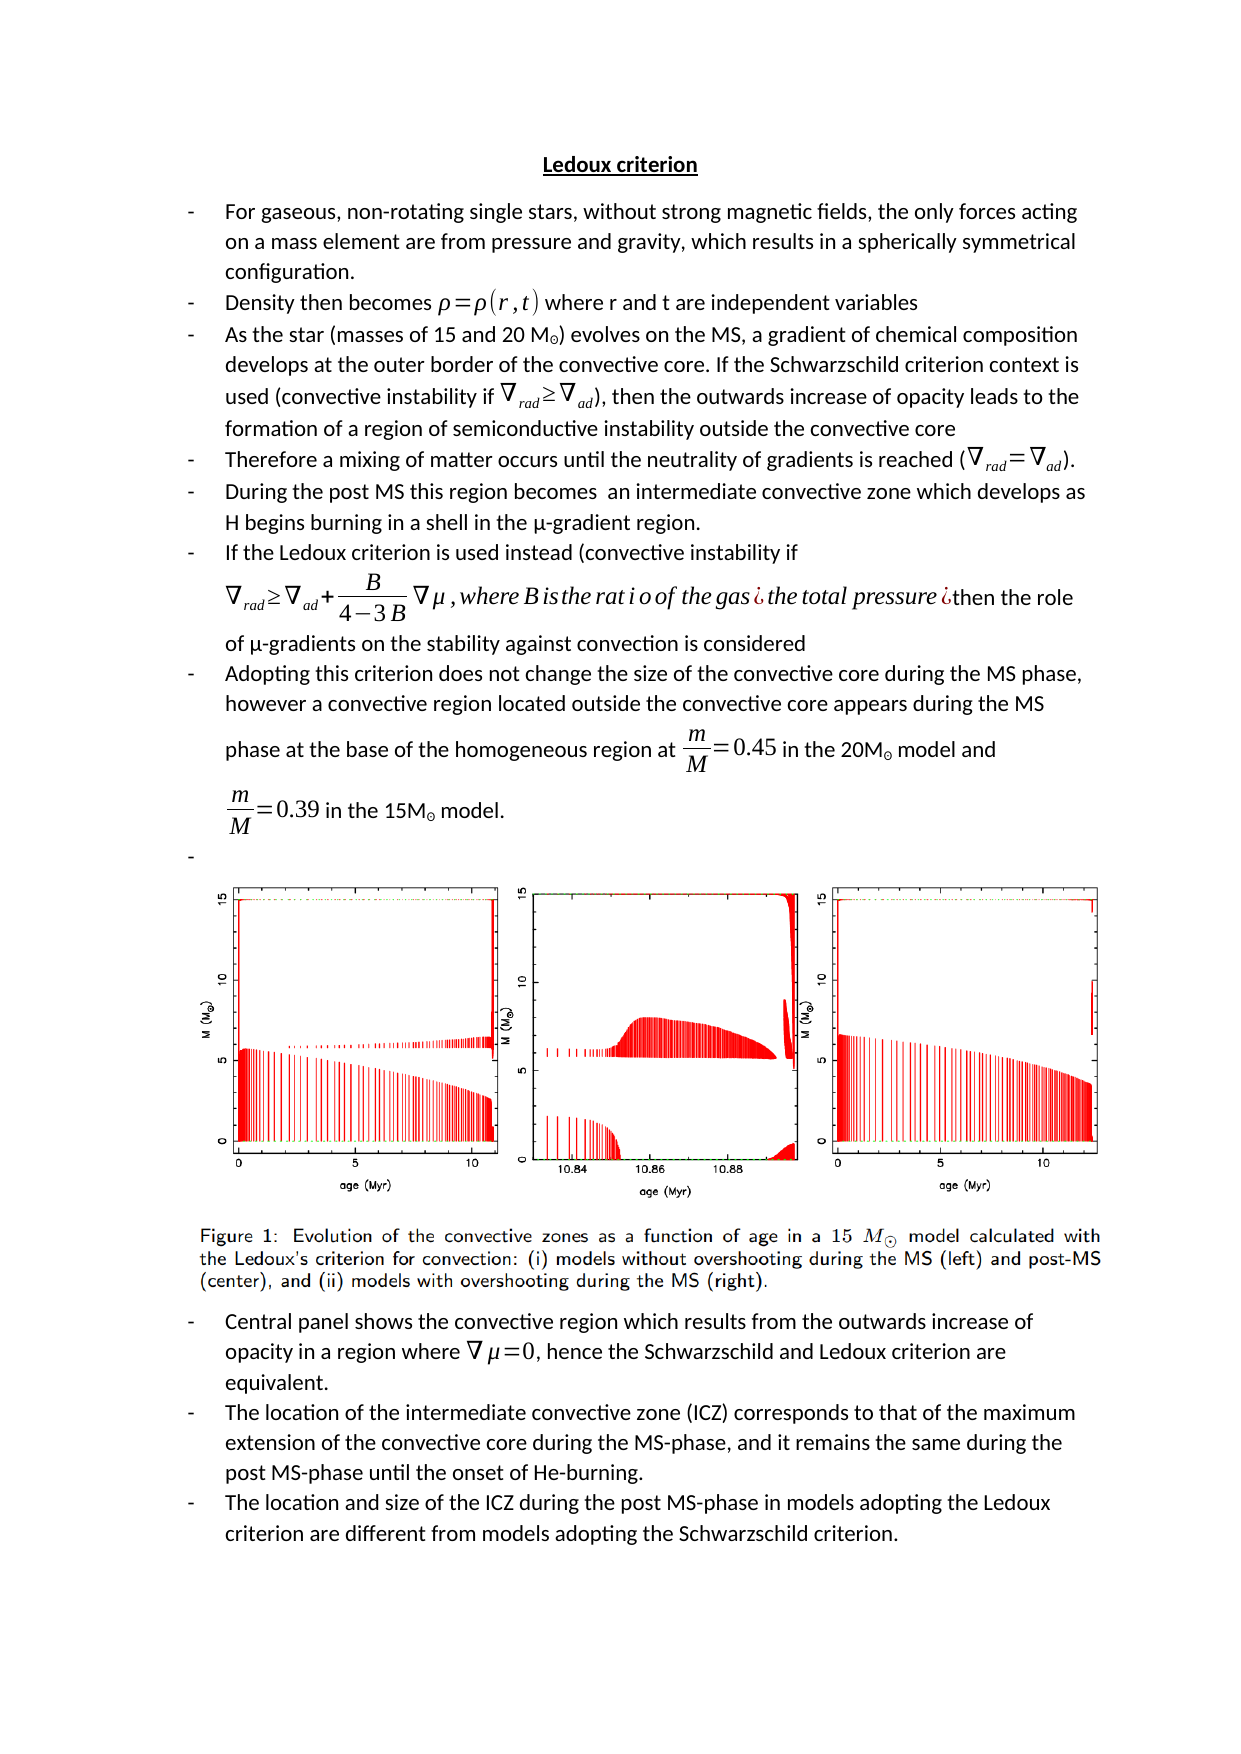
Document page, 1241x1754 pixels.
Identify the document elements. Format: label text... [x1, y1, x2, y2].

list During the post MS this region becomes an intermediate convective zone which develops as H begins burning in a shell in the μ-gradient region. [187, 477, 1090, 536]
list The location of the intermediate convective zone (ICZ) corresponds to that of the maximum extension of the convective core during the MS-phase, and it remains the same during the post MS-phase until the onset of He-burning. [187, 1398, 1090, 1486]
list Central panel shows the convective region which results from the outwards increase of opacity in a region where , hence the Schwarzschild and Ledoux criterion are equivalent. [187, 1307, 1090, 1396]
list Therefore a mixing of matter occurs until the neutrality of gradients is reached (). [187, 444, 1090, 475]
picture [187, 872, 1128, 1306]
text Ledoux criterion [150, 150, 1090, 178]
list The location and size of the ICZ during the post MS-phase in models adopting the Ledoux criterion are different from models adopting the Schwarzschild criterion. [187, 1488, 1090, 1547]
list If the Ledoux criterion is used instead (convective instability if then the role of μ-gradients on the stability against convection is considered [187, 538, 1090, 657]
list For gaseous, non-rotating single stars, without strong magnetic fields, the only forces acting on a mass element are from pressure and gravity, which results in a spherically symmetrical configuration. [187, 197, 1090, 285]
list Adopting this criterion does not change the size of the convective core during the MS phase, however a convective region located outside the convective core appears during the MS phase at the base of the homogeneous region at in the 20Mʘ model and in the 15Mʘ model. [187, 659, 1090, 840]
list As the star (masses of 15 and 20 Mʘ) evolves on the MS, a gradient of chemical composition develops at the outer border of the convective core. If the Schwarzschild criterion context is used (convective instability if ), then the outwards increase of opacity leads to the formation of a region of semiconductive instability outside the convective core [187, 320, 1090, 442]
list Density then becomes where r and t are independent variables [187, 287, 1090, 317]
